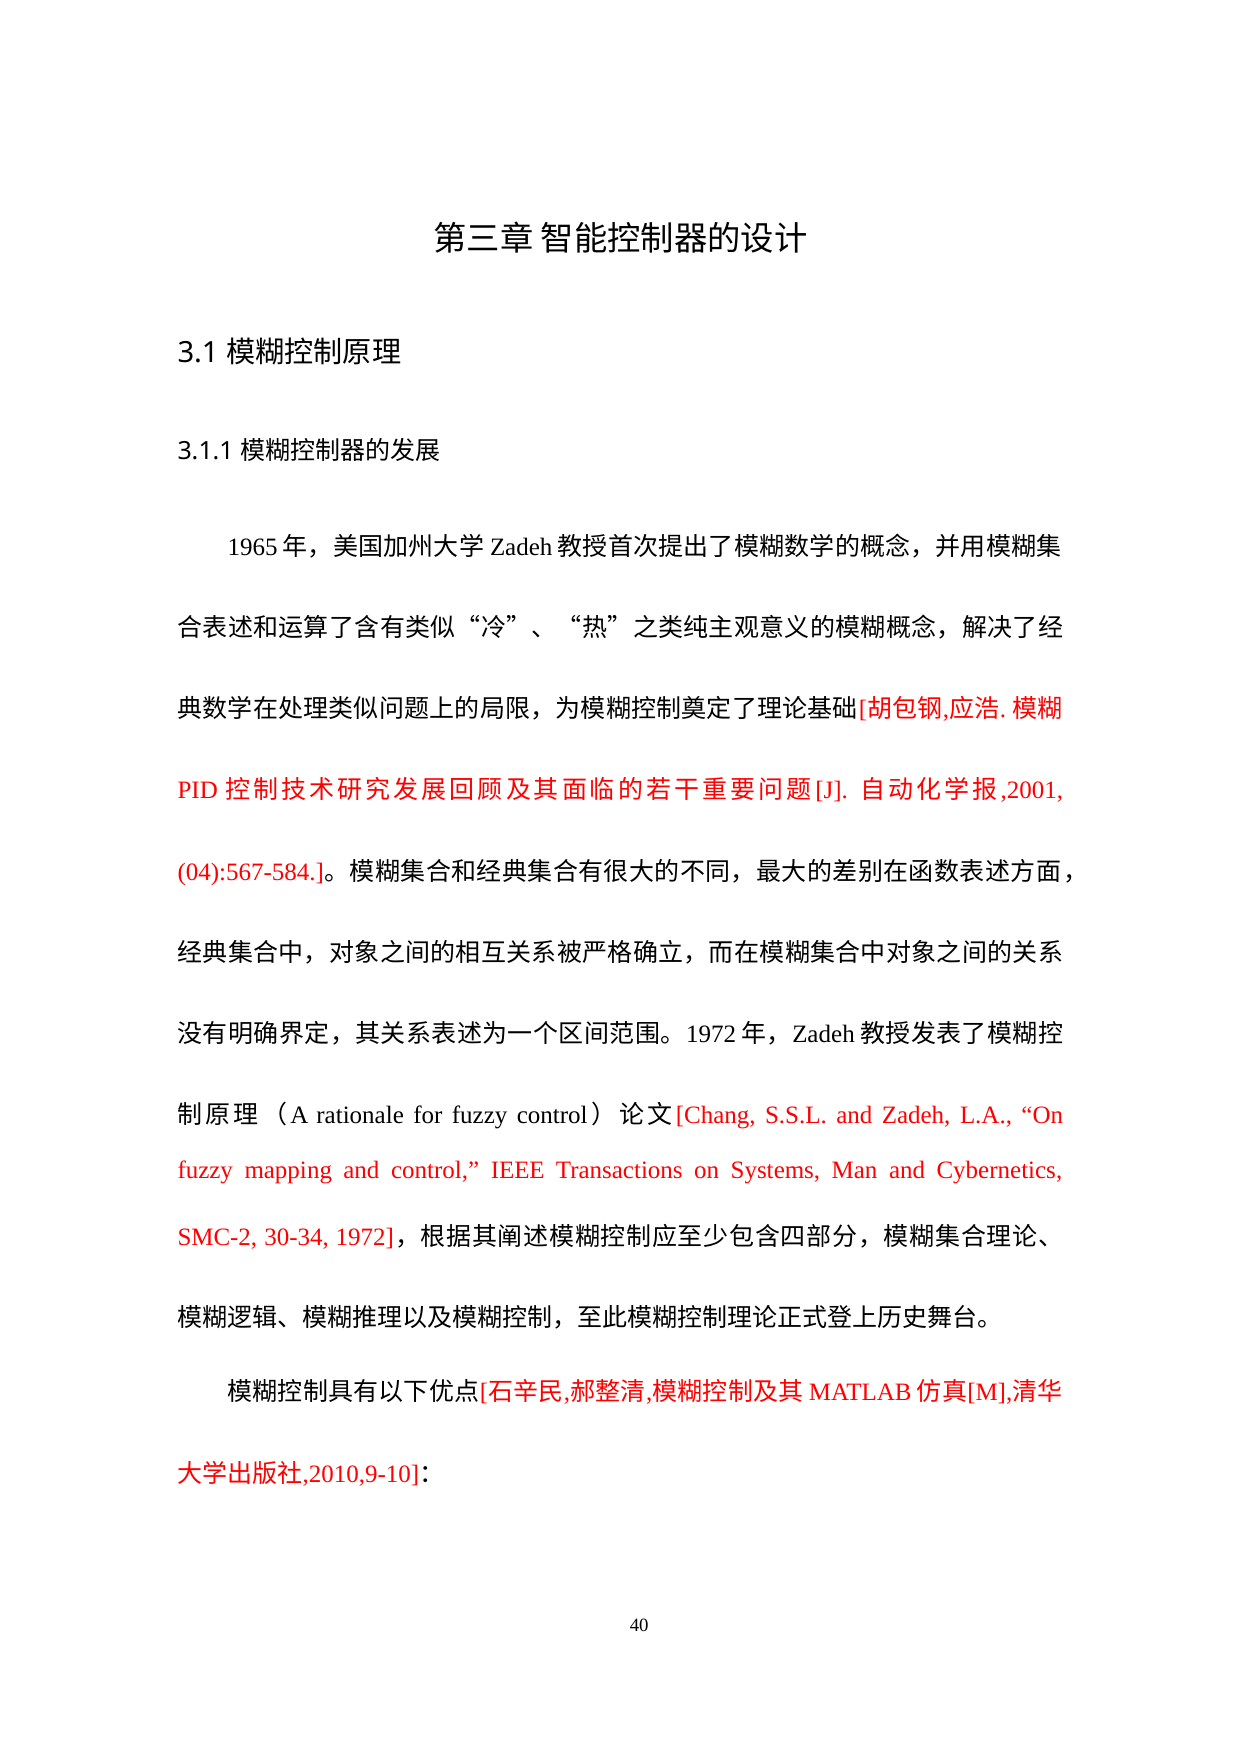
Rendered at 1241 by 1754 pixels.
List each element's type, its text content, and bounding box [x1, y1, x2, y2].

subtitle 第三章 智能控制器的设计 [177, 203, 1063, 268]
subtitle 3.1 模糊控制原理 [177, 317, 1063, 382]
text 1965年，美国加州大学Zadeh教授首次提出了模糊数学的概念，并用模糊集合表述和运算了含有类似“冷”、“热”之类纯主观意义的模糊概念，解决了经典数学在处理类似问题上的局限，为模糊控制奠定了理论基础[胡包钢,应浩. 模糊PID控制技术研究发展回顾及其面临的若干重要问题[J]. 自动化学报,2001,(04):567-584.]。模糊集合和经典集合有很大的不同，最大的差别在函数表述方面，经典集合中，对象之间的相互关系被严格确立，而在模糊集合中对象之间的关系没有明确界定，其关系表述为一个区间范围。1972年，Zadeh教授发表了模糊控制原理（A rationale for fuzzy control）论文[Chang, S.S.L. and Zadeh, L.A., “On fuzzy mapping and control,” IEEE Transactions on Systems, Man and Cybernetics, SMC-2, 30-34, 1972]，根据其阐述模糊控制应至少包含四部分，模糊集合理论、模糊逻辑、模糊推理以及模糊控制，至此模糊控制理论正式登上历史舞台。 [177, 512, 1063, 1348]
text 模糊控制具有以下优点[石辛民,郝整清,模糊控制及其MATLAB仿真[M],清华大学出版社,2010,9-10]： [177, 1357, 1063, 1504]
subtitle 3.1.1 模糊控制器的发展 [177, 416, 1063, 481]
